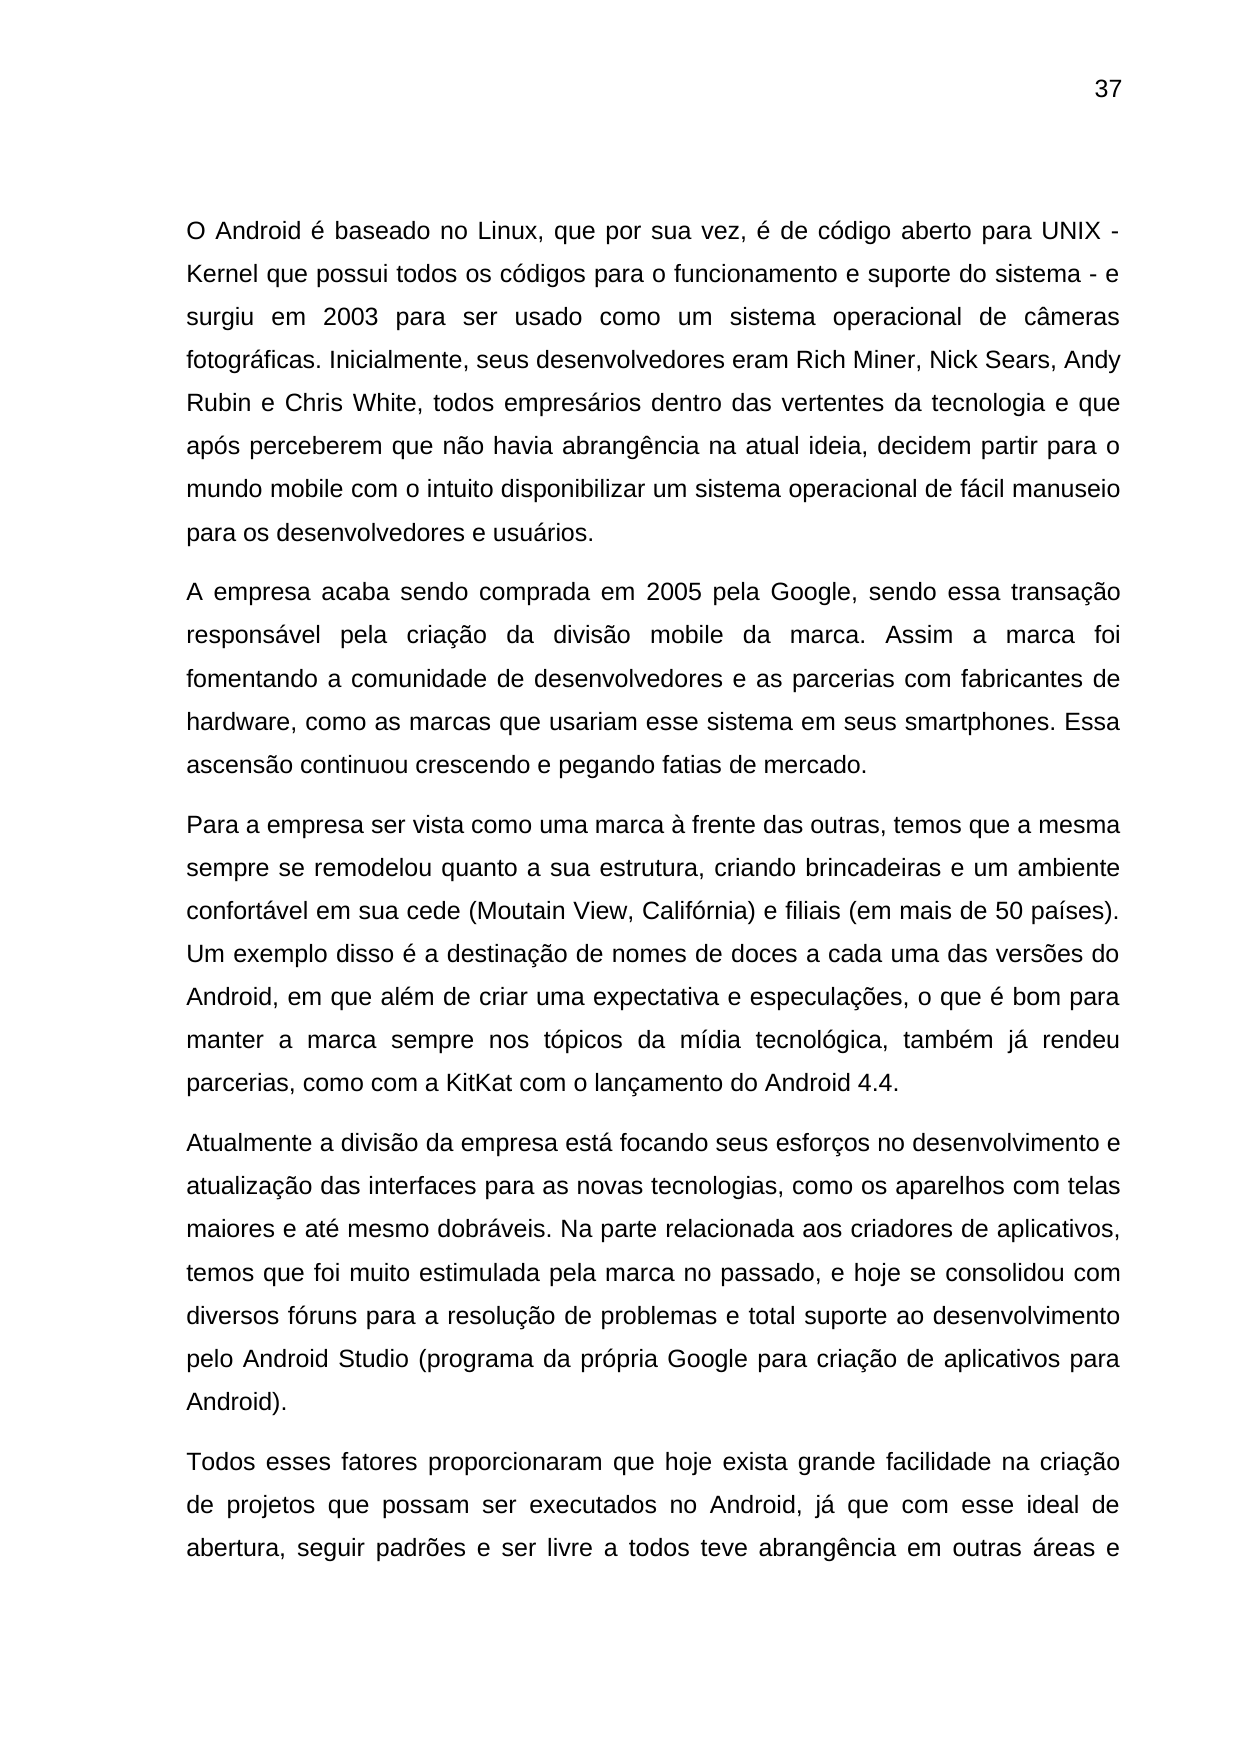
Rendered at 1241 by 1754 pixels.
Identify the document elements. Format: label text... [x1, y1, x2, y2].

text Para a empresa ser vista como uma marca à frente das outras, temos que a mesma sempre se remodelou quanto a sua estrutura, criando brincadeiras e um ambiente confortável em sua cede (Moutain View, Califórnia) e filiais (em mais de 50 países). Um exemplo disso é a destinação de nomes de doces a cada uma das versões do Android, em que além de criar uma expectativa e especulações, o que é bom para manter a marca sempre nos tópicos da mídia tecnológica, também já rendeu parcerias, como com a KitKat com o lançamento do Android 4.4. [186, 810, 1122, 1097]
text O Android é baseado no Linux, que por sua vez, é de código aberto para UNIX - Kernel que possui todos os códigos para o funcionamento e suporte do sistema - e surgiu em 2003 para ser usado como um sistema operacional de câmeras fotográficas. Inicialmente, seus desenvolvedores eram Rich Miner, Nick Sears, Andy Rubin e Chris White, todos empresários dentro das vertentes da tecnologia e que após perceberem que não havia abrangência na atual ideia, decidem partir para o mundo mobile com o intuito disponibilizar um sistema operacional de fácil manuseio para os desenvolvedores e usuários. [186, 216, 1122, 546]
text A empresa acaba sendo comprada em 2005 pela Google, sendo essa transação responsável pela criação da divisão mobile da marca. Assim a marca foi fomentando a comunidade de desenvolvedores e as parcerias com fabricantes de hardware, como as marcas que usariam esse sistema em seus smartphones. Essa ascensão continuou crescendo e pegando fatias de mercado. [186, 577, 1122, 779]
text Atualmente a divisão da empresa está focando seus esforços no desenvolvimento e atualização das interfaces para as novas tecnologias, como os aparelhos com telas maiores e até mesmo dobráveis. Na parte relacionada aos criadores de aplicativos, temos que foi muito estimulada pela marca no passado, e hoje se consolidou com diversos fóruns para a resolução de problemas e total suporte ao desenvolvimento pelo Android Studio (programa da própria Google para criação de aplicativos para Android). [186, 1128, 1122, 1416]
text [186, 1447, 1122, 1562]
